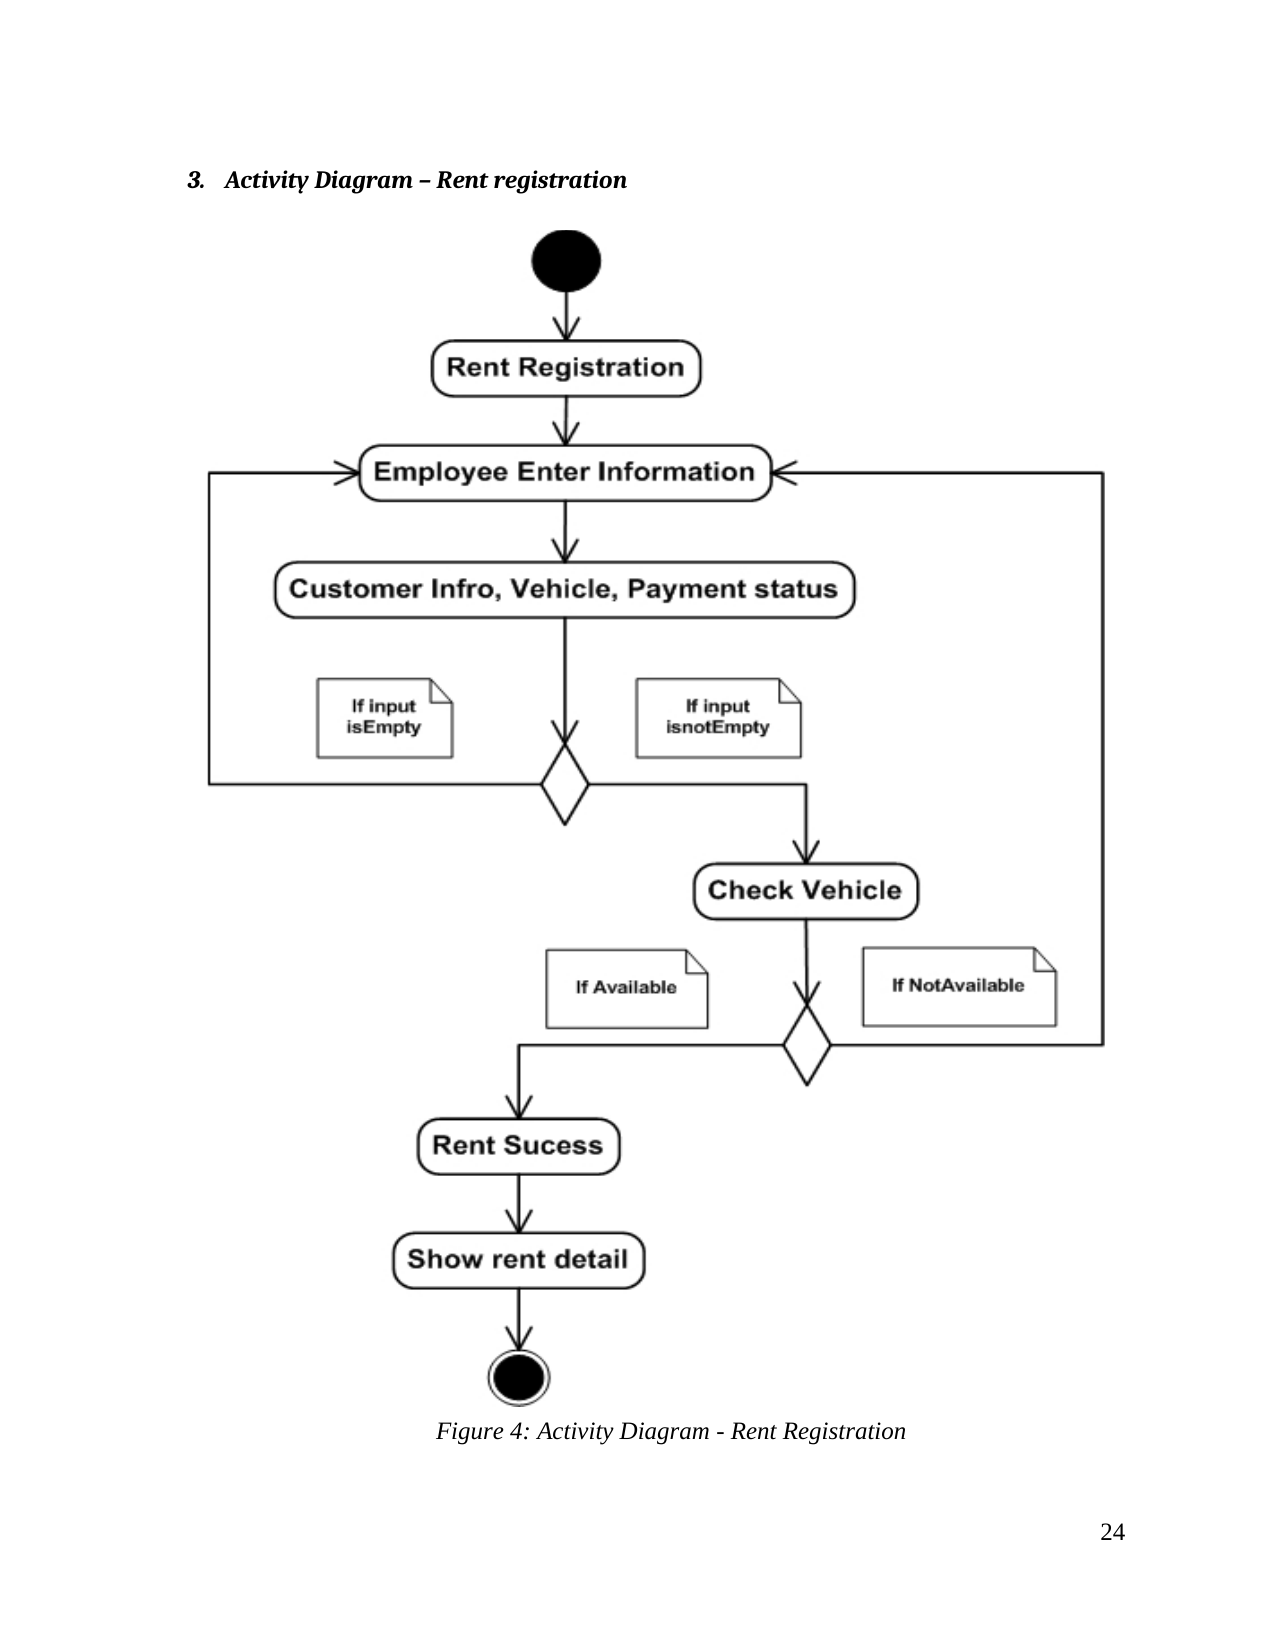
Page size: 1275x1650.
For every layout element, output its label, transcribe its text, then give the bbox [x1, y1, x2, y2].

subtitle Activity Diagram – Rent registration [187, 169, 1125, 194]
picture [207, 230, 1105, 1407]
